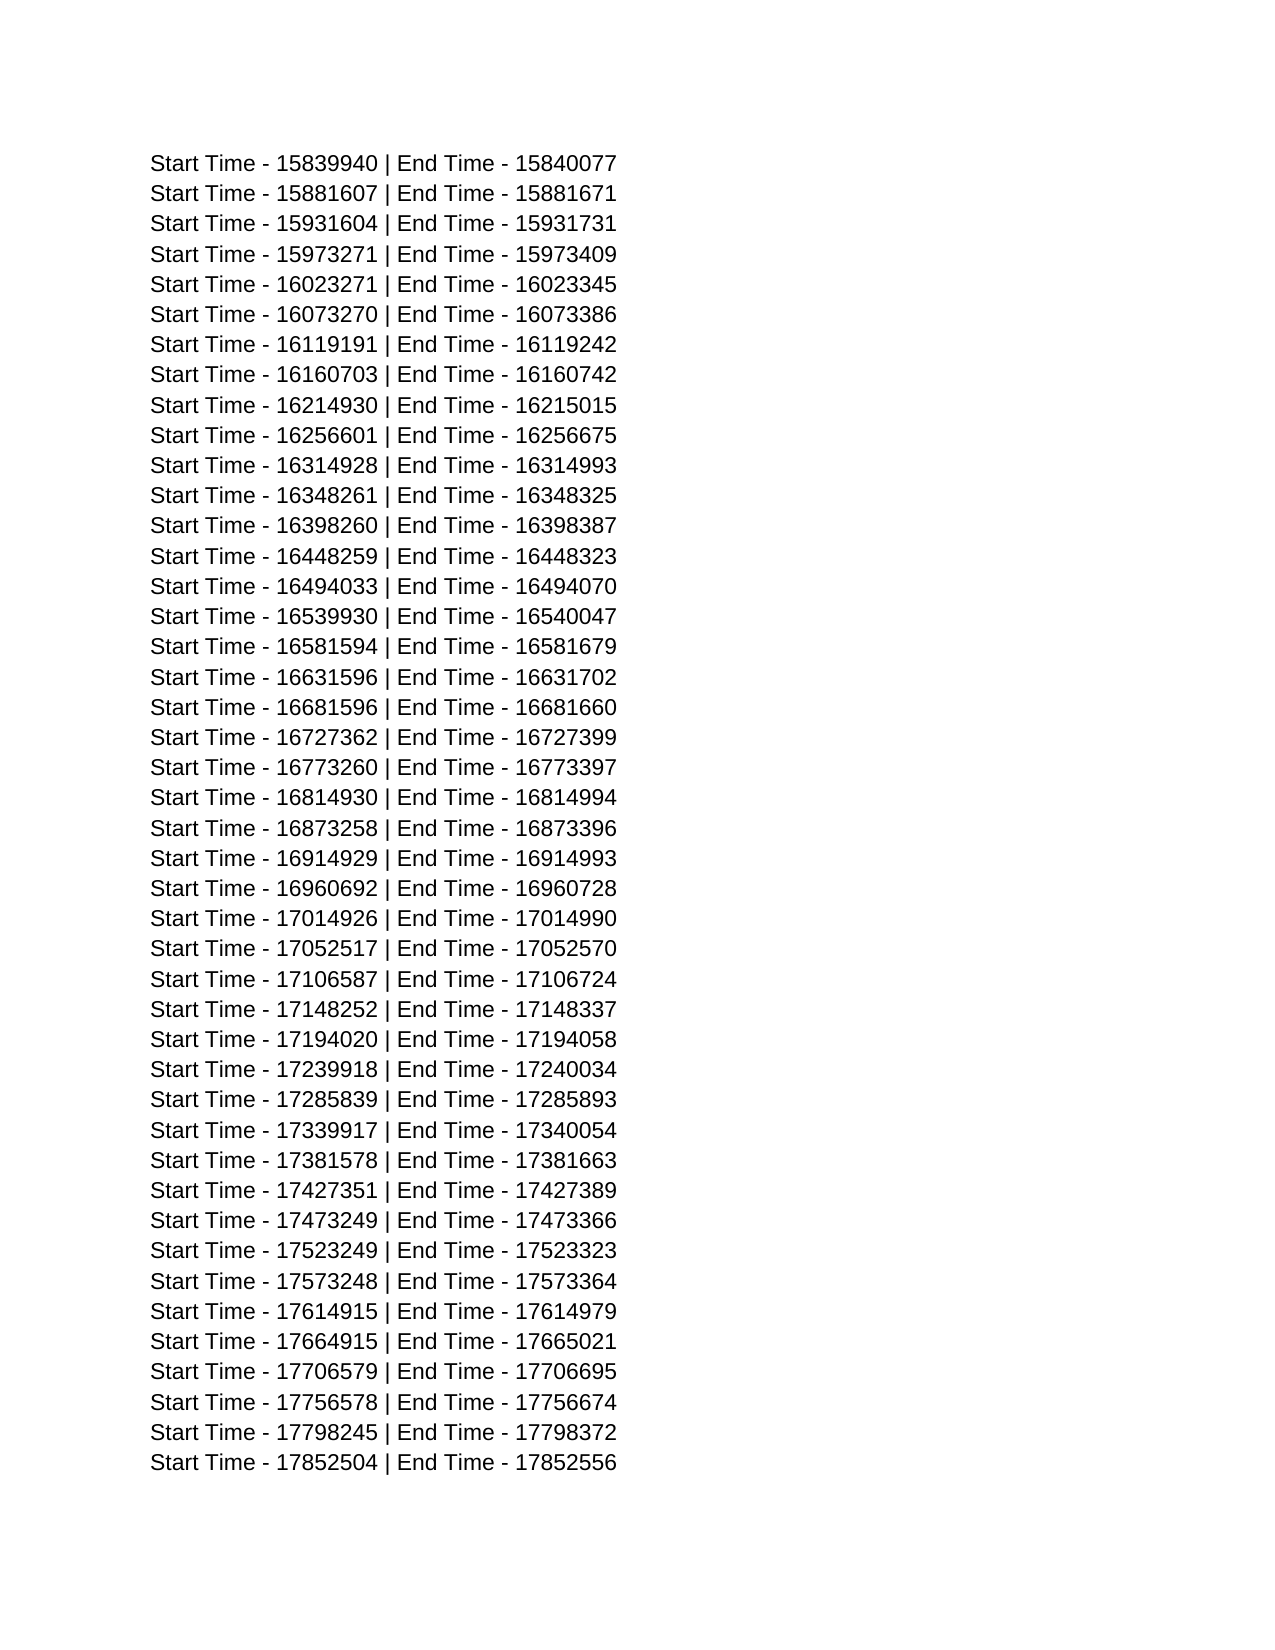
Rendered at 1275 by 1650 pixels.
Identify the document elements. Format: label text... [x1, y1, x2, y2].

text Start Time - 16773260 | End Time - 16773397 [150, 754, 1125, 781]
text Start Time - 17756578 | End Time - 17756674 [150, 1388, 1125, 1415]
text Start Time - 16348261 | End Time - 16348325 [150, 482, 1125, 509]
text Start Time - 17523249 | End Time - 17523323 [150, 1237, 1125, 1264]
text Start Time - 15931604 | End Time - 15931731 [150, 210, 1125, 237]
text Start Time - 17106587 | End Time - 17106724 [150, 966, 1125, 992]
text Start Time - 17339917 | End Time - 17340054 [150, 1117, 1125, 1143]
text Start Time - 17706579 | End Time - 17706695 [150, 1358, 1125, 1385]
text Start Time - 17052517 | End Time - 17052570 [150, 935, 1125, 962]
text Start Time - 17664915 | End Time - 17665021 [150, 1328, 1125, 1354]
text Start Time - 16914929 | End Time - 16914993 [150, 845, 1125, 871]
text Start Time - 17194020 | End Time - 17194058 [150, 1026, 1125, 1052]
text Start Time - 16494033 | End Time - 16494070 [150, 573, 1125, 599]
text Start Time - 17473249 | End Time - 17473366 [150, 1207, 1125, 1234]
text Start Time - 16727362 | End Time - 16727399 [150, 724, 1125, 750]
text Start Time - 16314928 | End Time - 16314993 [150, 452, 1125, 478]
text Start Time - 16119191 | End Time - 16119242 [150, 331, 1125, 358]
text Start Time - 15973271 | End Time - 15973409 [150, 241, 1125, 267]
text Start Time - 16960692 | End Time - 16960728 [150, 875, 1125, 901]
text Start Time - 16448259 | End Time - 16448323 [150, 543, 1125, 569]
text Start Time - 17381578 | End Time - 17381663 [150, 1147, 1125, 1173]
text Start Time - 15839940 | End Time - 15840077 [150, 150, 1125, 176]
text Start Time - 17573248 | End Time - 17573364 [150, 1268, 1125, 1294]
text Start Time - 17239918 | End Time - 17240034 [150, 1056, 1125, 1083]
text Start Time - 15881607 | End Time - 15881671 [150, 180, 1125, 207]
text Start Time - 17148252 | End Time - 17148337 [150, 996, 1125, 1022]
text Start Time - 16398260 | End Time - 16398387 [150, 512, 1125, 539]
text Start Time - 17798245 | End Time - 17798372 [150, 1419, 1125, 1445]
text Start Time - 16631596 | End Time - 16631702 [150, 663, 1125, 690]
text Start Time - 17427351 | End Time - 17427389 [150, 1177, 1125, 1203]
text Start Time - 16256601 | End Time - 16256675 [150, 422, 1125, 448]
text Start Time - 16873258 | End Time - 16873396 [150, 814, 1125, 841]
text Start Time - 16539930 | End Time - 16540047 [150, 603, 1125, 629]
text Start Time - 16023271 | End Time - 16023345 [150, 271, 1125, 297]
text Start Time - 16073270 | End Time - 16073386 [150, 301, 1125, 327]
text Start Time - 16581594 | End Time - 16581679 [150, 633, 1125, 660]
text Start Time - 17614915 | End Time - 17614979 [150, 1298, 1125, 1324]
text Start Time - 16681596 | End Time - 16681660 [150, 694, 1125, 720]
text Start Time - 16214930 | End Time - 16215015 [150, 392, 1125, 418]
text Start Time - 16814930 | End Time - 16814994 [150, 784, 1125, 811]
text Start Time - 16160703 | End Time - 16160742 [150, 361, 1125, 388]
text Start Time - 17852504 | End Time - 17852556 [150, 1449, 1125, 1475]
text Start Time - 17014926 | End Time - 17014990 [150, 905, 1125, 932]
text Start Time - 17285839 | End Time - 17285893 [150, 1086, 1125, 1113]
